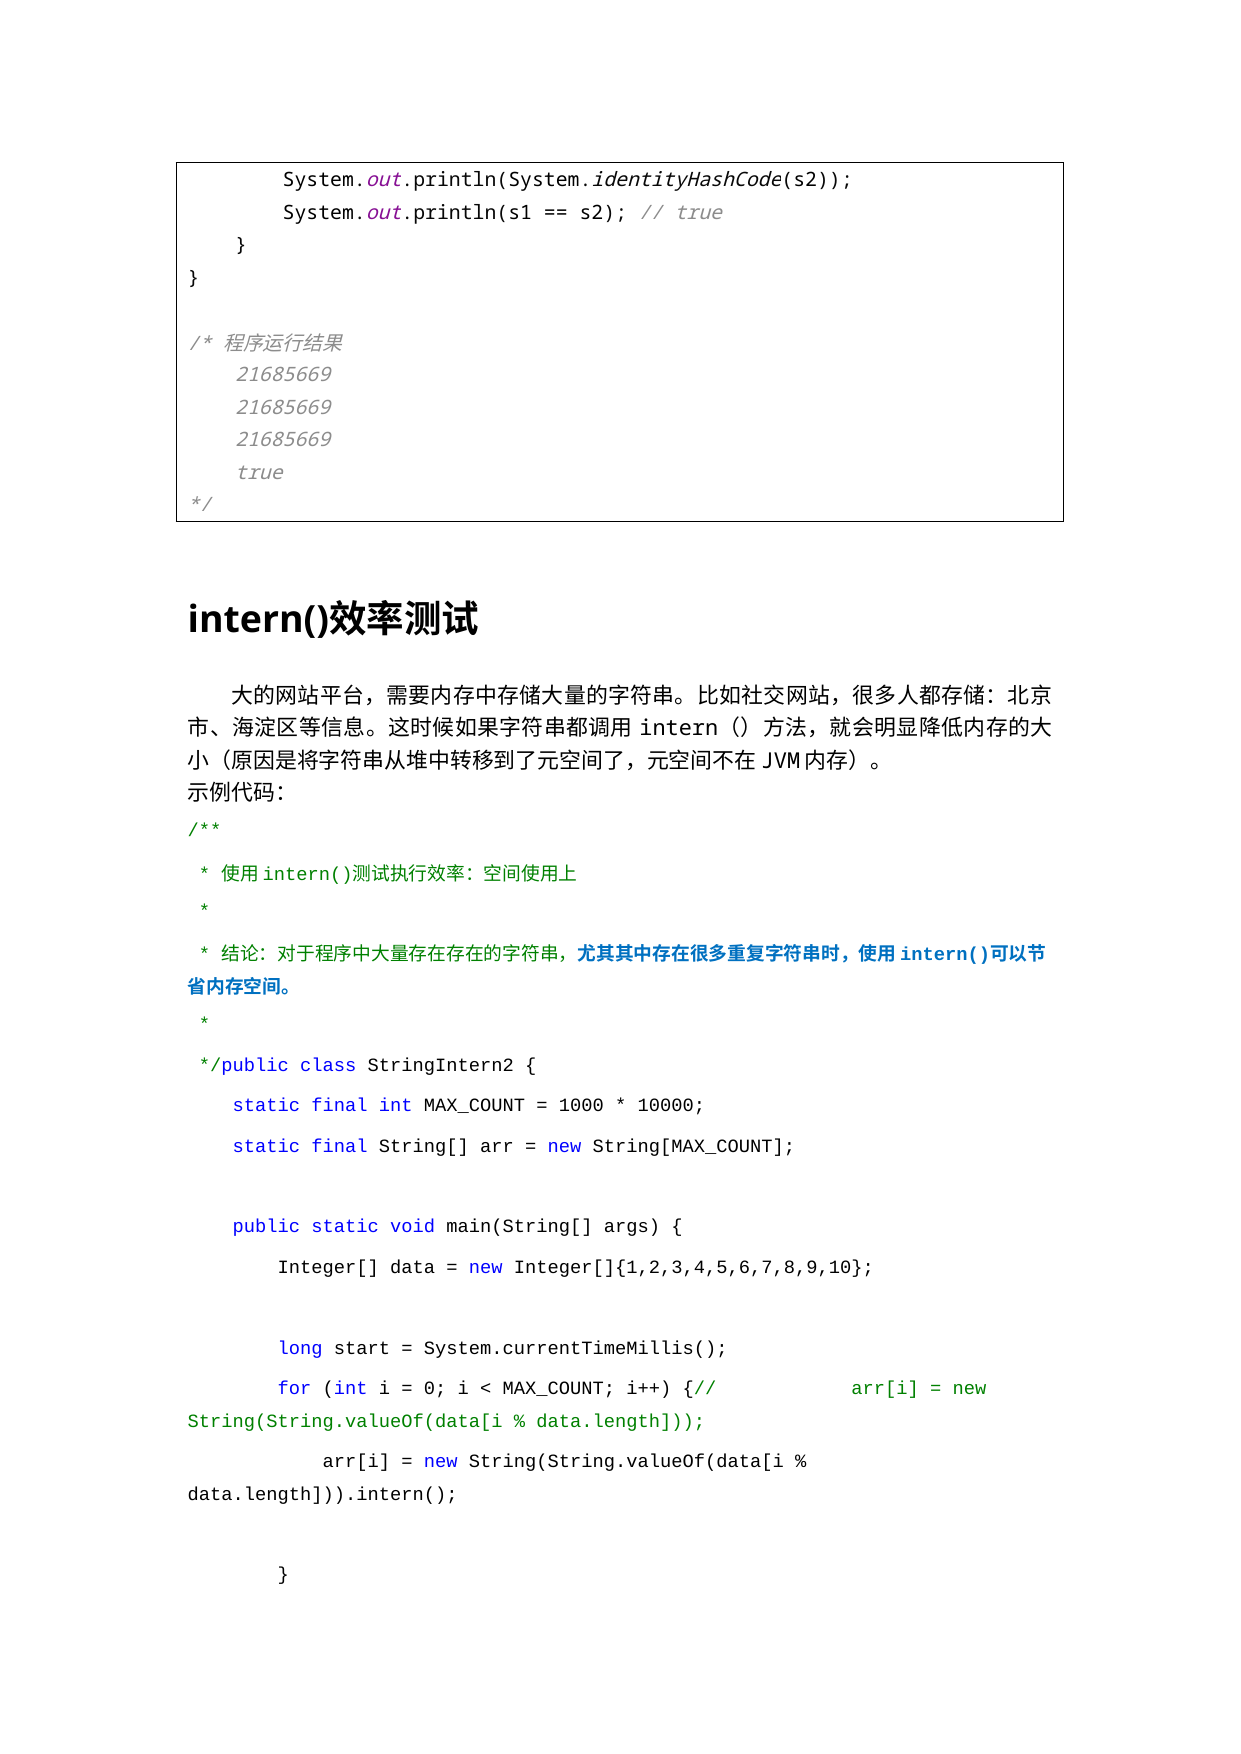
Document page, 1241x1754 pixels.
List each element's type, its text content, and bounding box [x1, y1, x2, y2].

text static final String[] arr = new String[MAX_COUNT]; [187, 1131, 1053, 1163]
text */public class StringIntern2 { [187, 1050, 1053, 1082]
text public static void main(String[] args) { [187, 1212, 1053, 1244]
text for (int i = 0; i < MAX_COUNT; i++) {// arr[i] = new String(String.valueOf(data[i % data.length])); [187, 1373, 1053, 1438]
subtitle intern()效率测试 [187, 583, 1053, 648]
text arr[i] = new String(String.valueOf(data[i % data.length])).intern(); [187, 1446, 1053, 1511]
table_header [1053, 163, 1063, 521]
text * [187, 1009, 1053, 1042]
text } [187, 1559, 1053, 1592]
text 示例代码： [187, 775, 1053, 807]
text long start = System.currentTimeMillis(); [187, 1333, 1053, 1365]
text 大的网站平台，需要内存中存储大量的字符串。比如社交网站，很多人都存储：北京市、海淀区等信息。这时候如果字符串都调用 intern（）方法，就会明显降低内存的大小（原因是将字符串从堆中转移到了元空间了，元空间不在JVM内存）。 [187, 677, 1053, 775]
text static final int MAX_COUNT = 1000 * 10000; [187, 1090, 1053, 1123]
text * 结论：对于程序中大量存在存在的字符串，尤其其中存在很多重复字符串时，使用intern()可以节省内存空间。 [187, 937, 1053, 1002]
text * [187, 896, 1053, 929]
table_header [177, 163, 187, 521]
text /** [187, 815, 1053, 848]
text * 使用intern()测试执行效率：空间使用上 [187, 856, 1053, 888]
text Integer[] data = new Integer[]{1,2,3,4,5,6,7,8,9,10}; [187, 1252, 1053, 1284]
